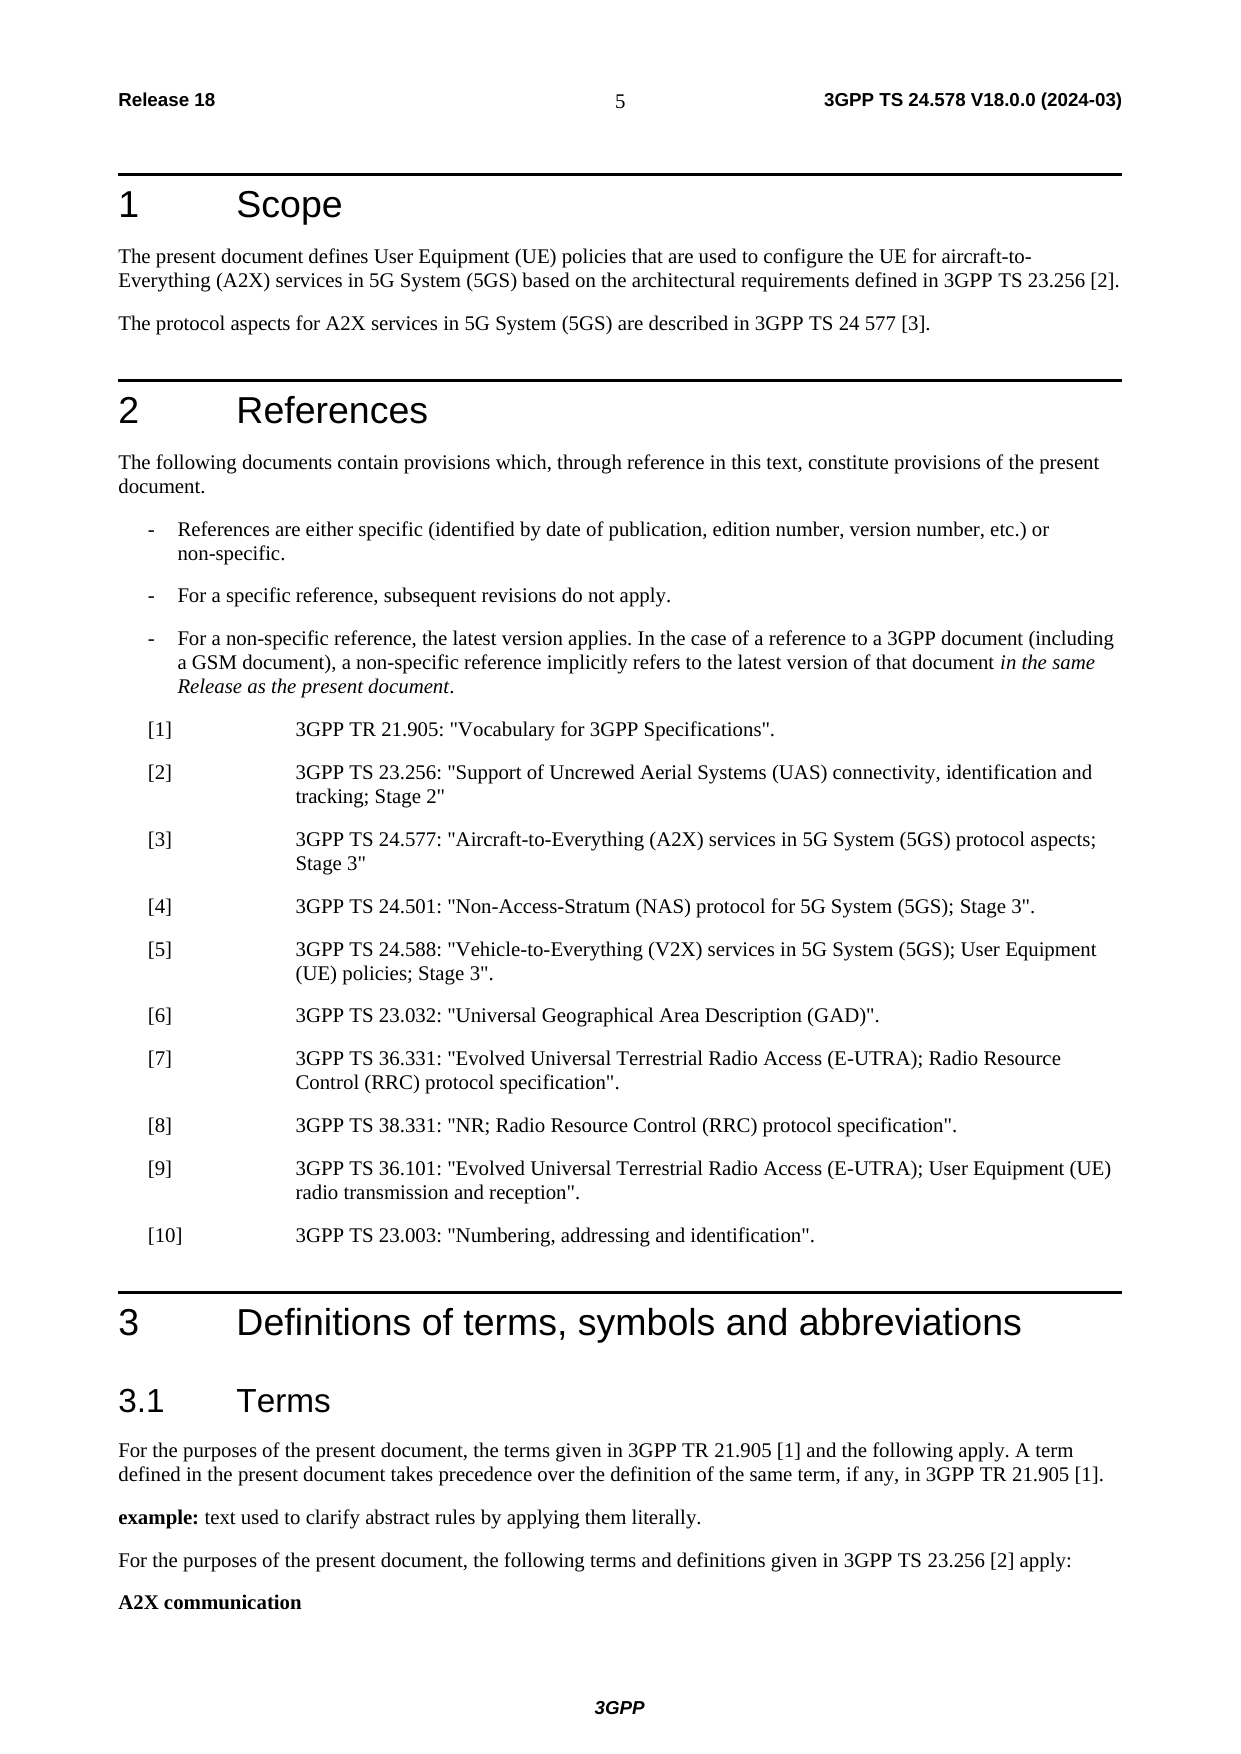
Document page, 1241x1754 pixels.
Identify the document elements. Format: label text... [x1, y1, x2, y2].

text - For a non-specific reference, the latest version applies. In the case of a reference to a 3GPP document (including a GSM document), a non-specific reference implicitly refers to the latest version of that document in the same Release as the present document. [148, 626, 1122, 698]
text [2] 3GPP TS 23.256: "Support of Uncrewed Aerial Systems (UAS) connectivity, identification and tracking; Stage 2" [148, 760, 1122, 808]
text - For a specific reference, subsequent revisions do not apply. [148, 583, 1122, 607]
text [6] 3GPP TS 23.032: "Universal Geographical Area Description (GAD)". [148, 1003, 1122, 1027]
text For the purposes of the present document, the terms given in 3GPP TR 21.905 [1] and the following apply. A term defined in the present document takes precedence over the definition of the same term, if any, in 3GPP TR 21.905 [1]. [118, 1438, 1122, 1486]
text [10] 3GPP TS 23.003: "Numbering, addressing and identification". [148, 1223, 1122, 1247]
text For the purposes of the present document, the following terms and definitions given in 3GPP TS 23.256 [2] apply: [118, 1547, 1122, 1572]
subtitle 3.1 Terms [118, 1381, 1122, 1419]
text [1] 3GPP TR 21.905: "Vocabulary for 3GPP Specifications". [148, 717, 1122, 741]
subtitle 2 References [118, 382, 1122, 431]
text example: text used to clarify abstract rules by applying them literally. [118, 1505, 1122, 1529]
text - References are either specific (identified by date of publication, edition number, version number, etc.) or non-specific. [148, 517, 1122, 565]
text A2X communication [118, 1590, 1122, 1614]
text The present document defines User Equipment (UE) policies that are used to configure the UE for aircraft-to-Everything (A2X) services in 5G System (5GS) based on the architectural requirements defined in 3GPP TS 23.256 [2]. [118, 244, 1122, 292]
text [8] 3GPP TS 38.331: "NR; Radio Resource Control (RRC) protocol specification". [148, 1113, 1122, 1137]
text The following documents contain provisions which, through reference in this text, constitute provisions of the present document. [118, 450, 1122, 498]
text [4] 3GPP TS 24.501: "Non-Access-Stratum (NAS) protocol for 5G System (5GS); Stage 3". [148, 894, 1122, 918]
text [5] 3GPP TS 24.588: "Vehicle-to-Everything (V2X) services in 5G System (5GS); User Equipment (UE) policies; Stage 3". [148, 937, 1122, 985]
text [3] 3GPP TS 24.577: "Aircraft-to-Everything (A2X) services in 5G System (5GS) protocol aspects; Stage 3" [148, 827, 1122, 875]
subtitle 1 Scope [118, 176, 1122, 225]
text [7] 3GPP TS 36.331: "Evolved Universal Terrestrial Radio Access (E-UTRA); Radio Resource Control (RRC) protocol specification". [148, 1046, 1122, 1094]
text [9] 3GPP TS 36.101: "Evolved Universal Terrestrial Radio Access (E-UTRA); User Equipment (UE) radio transmission and reception". [148, 1156, 1122, 1204]
text The protocol aspects for A2X services in 5G System (5GS) are described in 3GPP TS 24 577 [3]. [118, 311, 1122, 335]
subtitle 3 Definitions of terms, symbols and abbreviations [118, 1294, 1122, 1343]
